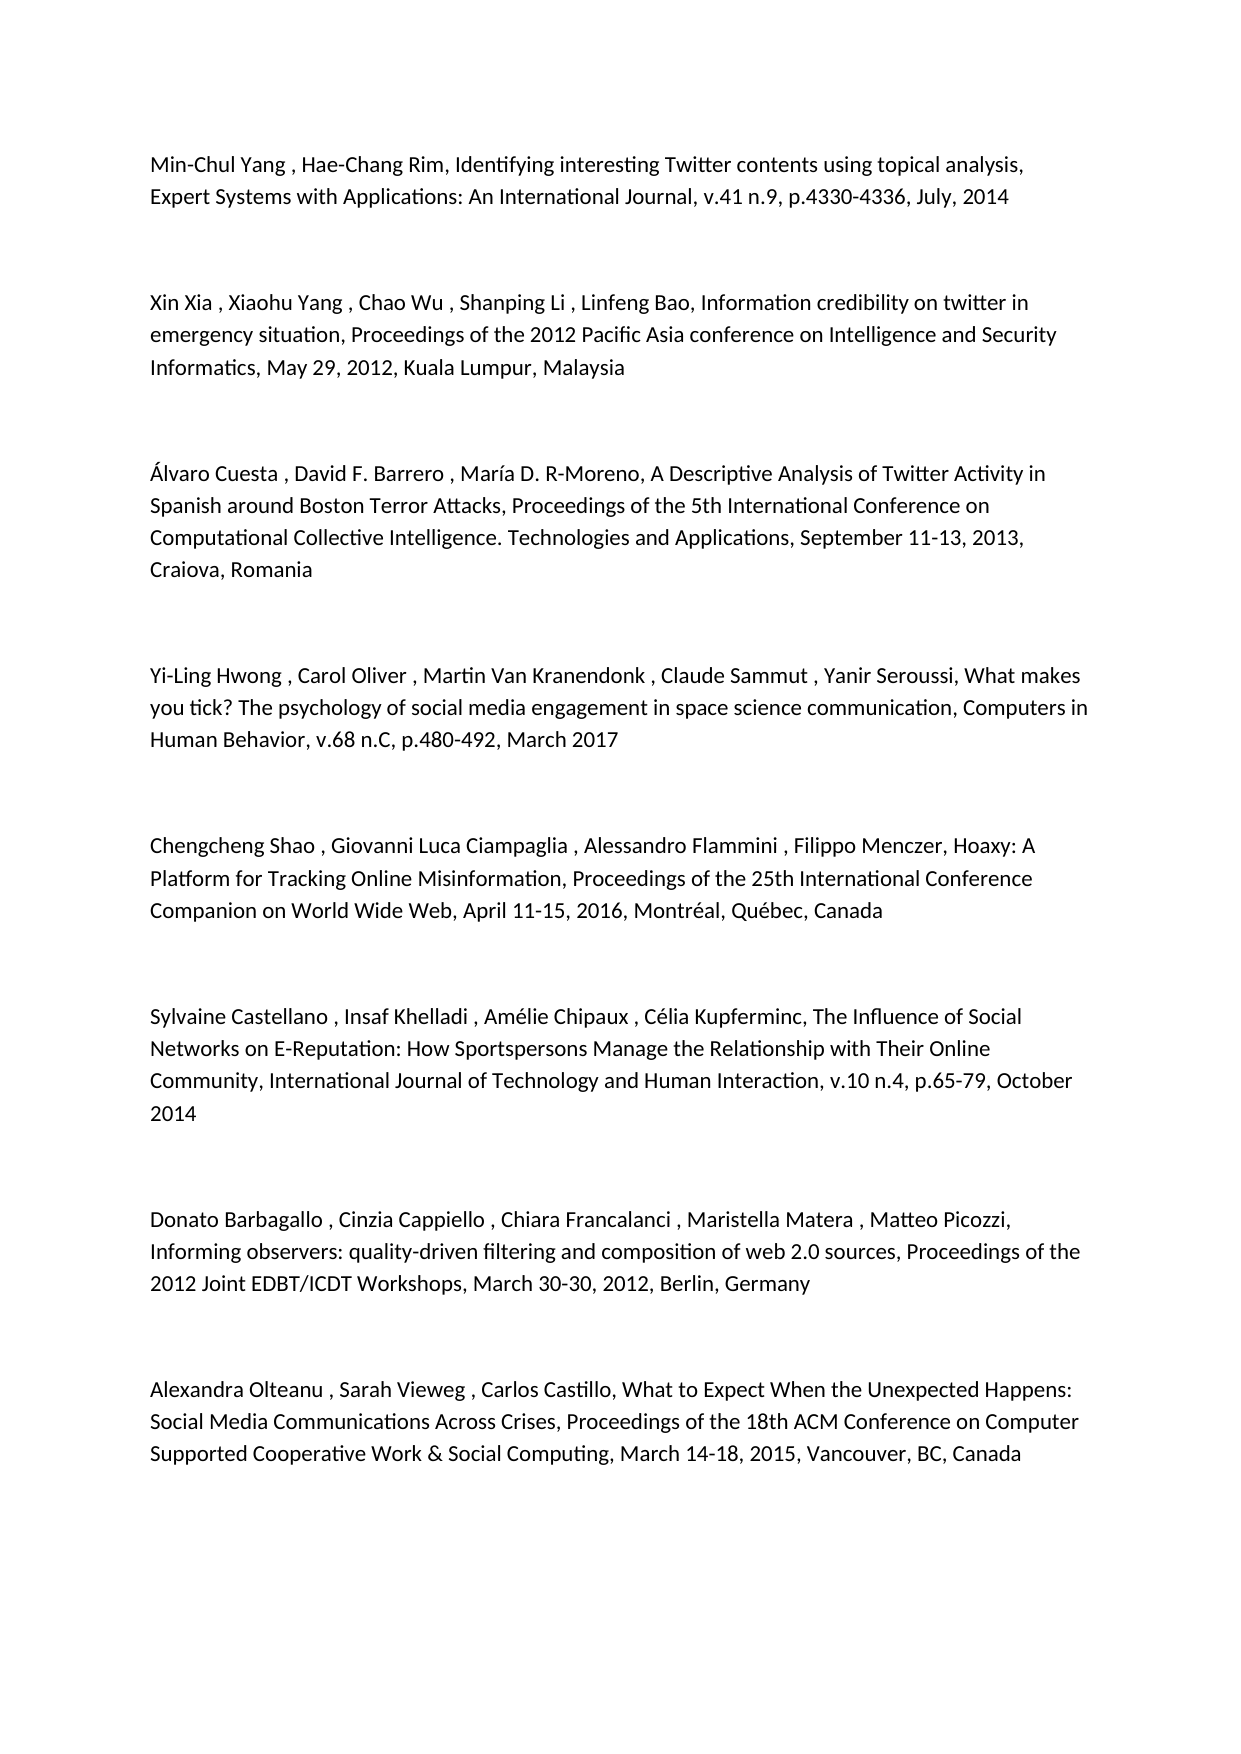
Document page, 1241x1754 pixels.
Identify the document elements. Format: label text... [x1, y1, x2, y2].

text Xin Xia , Xiaohu Yang , Chao Wu , Shanping Li , Linfeng Bao, Information credibility on twitter in emergency situation, Proceedings of the 2012 Pacific Asia conference on Intelligence and Security Informatics, May 29, 2012, Kuala Lumpur, Malaysia [150, 288, 1090, 381]
text Yi-Ling Hwong , Carol Oliver , Martin Van Kranendonk , Claude Sammut , Yanir Seroussi, What makes you tick? The psychology of social media engagement in space science communication, Computers in Human Behavior, v.68 n.C, p.480-492, March 2017 [150, 661, 1090, 754]
text Álvaro Cuesta , David F. Barrero , María D. R-Moreno, A Descriptive Analysis of Twitter Activity in Spanish around Boston Terror Attacks, Proceedings of the 5th International Conference on Computational Collective Intelligence. Technologies and Applications, September 11-13, 2013, Craiova, Romania [150, 459, 1090, 583]
text Min-Chul Yang , Hae-Chang Rim, Identifying interesting Twitter contents using topical analysis, Expert Systems with Applications: An International Journal, v.41 n.9, p.4330-4336, July, 2014 [150, 150, 1090, 210]
text Chengcheng Shao , Giovanni Luca Ciampaglia , Alessandro Flammini , Filippo Menczer, Hoaxy: A Platform for Tracking Online Misinformation, Proceedings of the 25th International Conference Companion on World Wide Web, April 11-15, 2016, Montréal, Québec, Canada [150, 832, 1090, 924]
text Sylvaine Castellano , Insaf Khelladi , Amélie Chipaux , Célia Kupferminc, The Influence of Social Networks on E-Reputation: How Sportspersons Manage the Relationship with Their Online Community, International Journal of Technology and Human Interaction, v.10 n.4, p.65-79, October 2014 [150, 1002, 1090, 1127]
text Alexandra Olteanu , Sarah Vieweg , Carlos Castillo, What to Expect When the Unexpected Happens: Social Media Communications Across Crises, Proceedings of the 18th ACM Conference on Computer Supported Cooperative Work & Social Computing, March 14-18, 2015, Vancouver, BC, Canada [150, 1375, 1090, 1467]
text Donato Barbagallo , Cinzia Cappiello , Chiara Francalanci , Maristella Matera , Matteo Picozzi, Informing observers: quality-driven filtering and composition of web 2.0 sources, Proceedings of the 2012 Joint EDBT/ICDT Workshops, March 30-30, 2012, Berlin, Germany [150, 1205, 1090, 1297]
